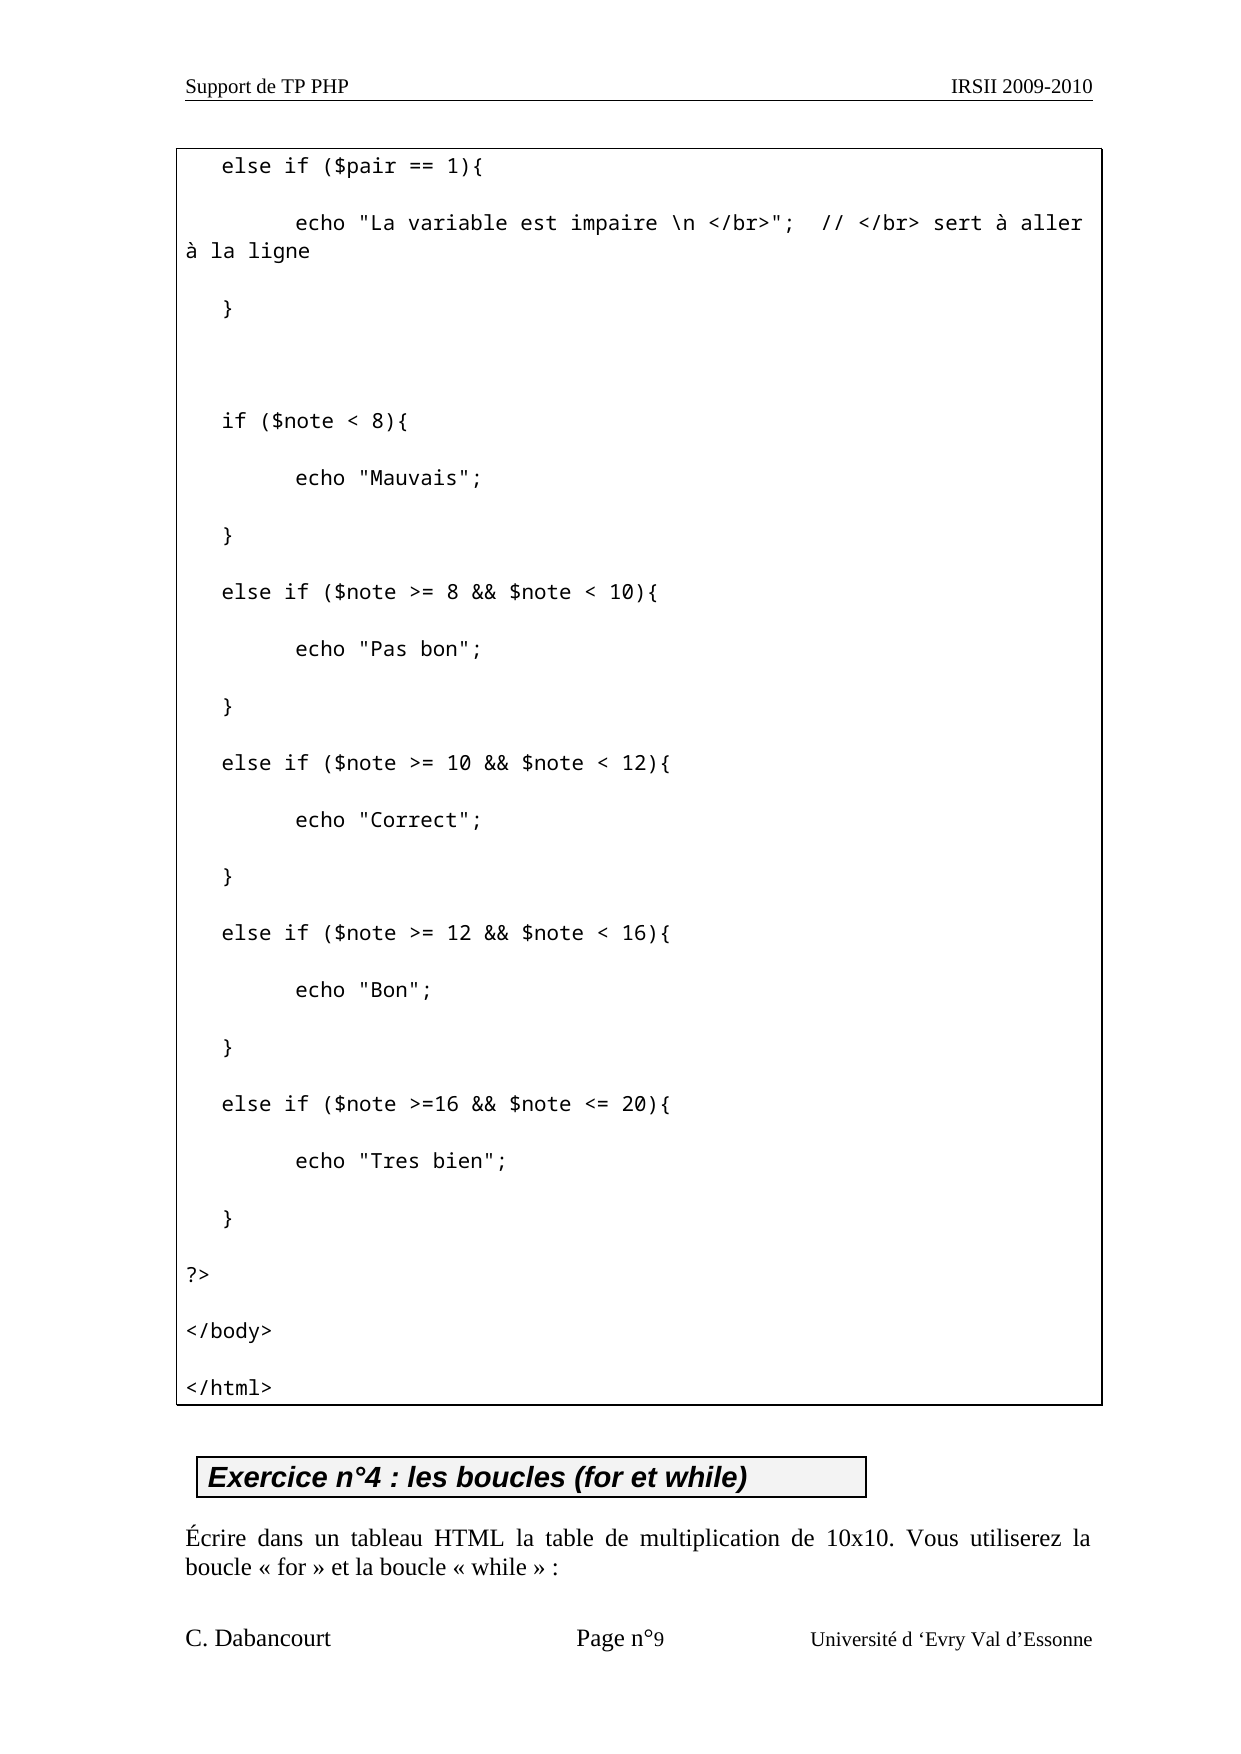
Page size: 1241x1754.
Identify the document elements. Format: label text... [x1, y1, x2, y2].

text </html> [177, 1370, 1101, 1404]
text echo "Correct"; [177, 802, 1101, 858]
text } [177, 688, 1101, 745]
text Écrire dans un tableau HTML la table de multiplication de 10x10. Vous utiliserez la boucle « for » et la boucle « while » : [185, 1523, 1093, 1581]
text else if ($note >= 10 && $note < 12){ [177, 745, 1101, 802]
text } [177, 290, 1101, 350]
text else if ($note >=16 && $note <= 20){ [177, 1086, 1101, 1143]
text echo "Tres bien"; [177, 1143, 1101, 1200]
text if ($note < 8){ [177, 403, 1101, 460]
text } [177, 1029, 1101, 1086]
text echo "La variable est impaire \n </br>"; // </br> sert à aller à la ligne [177, 204, 1101, 290]
text } [177, 1200, 1101, 1257]
text ?> [177, 1257, 1101, 1313]
text echo "Bon"; [177, 972, 1101, 1029]
text else if ($note >= 12 && $note < 16){ [177, 915, 1101, 972]
text </body> [177, 1313, 1101, 1370]
text echo "Pas bon"; [177, 631, 1101, 688]
subtitle Exercice n°4 : les boucles (for et while) [198, 1458, 865, 1496]
text } [177, 858, 1101, 915]
text else if ($pair == 1){ [177, 149, 1101, 204]
text else if ($note >= 8 && $note < 10){ [177, 574, 1101, 631]
text echo "Mauvais"; [177, 460, 1101, 517]
text } [177, 517, 1101, 574]
